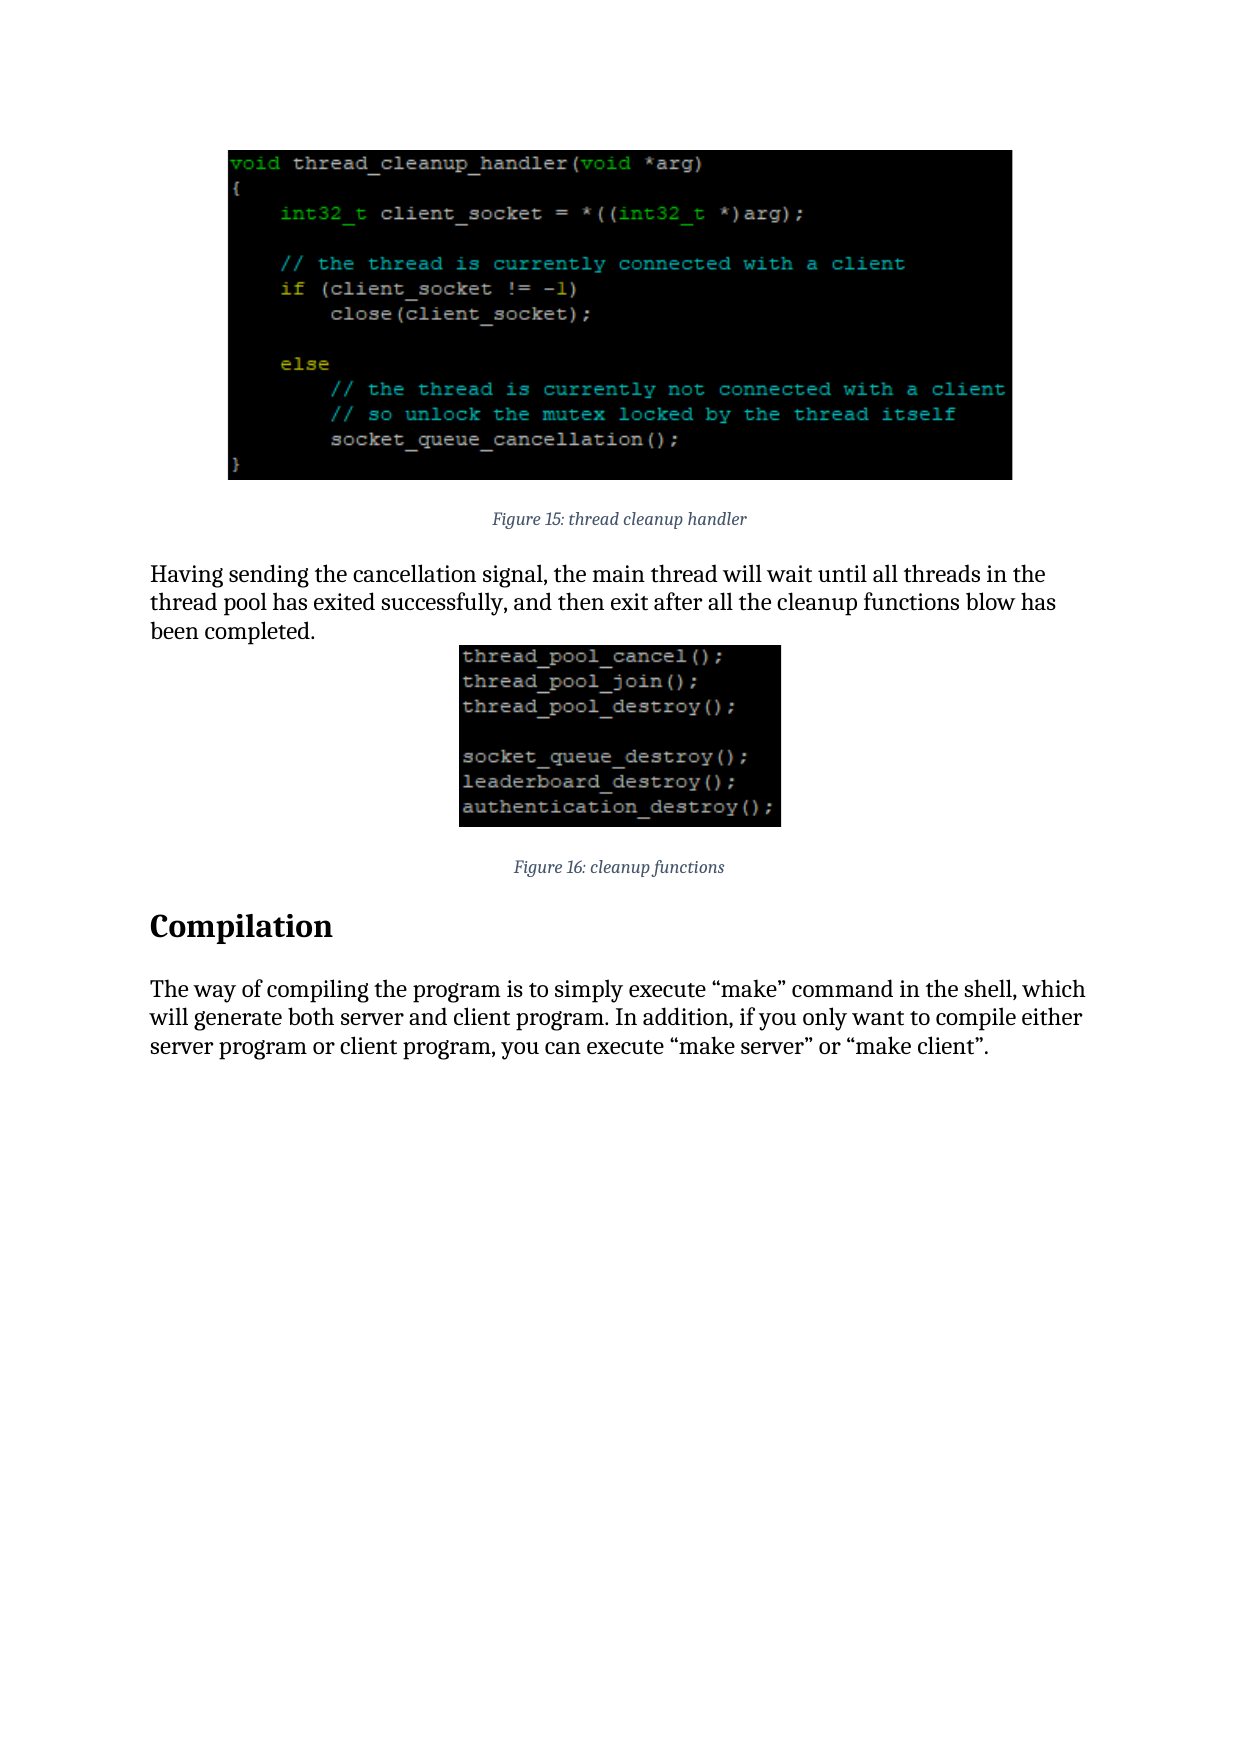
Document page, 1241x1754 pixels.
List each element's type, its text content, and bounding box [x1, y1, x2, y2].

text The way of compiling the program is to simply execute “make” command in the shell, which will generate both server and client program. In addition, if you only want to compile either server program or client program, you can execute “make server” or “make client”. [150, 974, 1090, 1061]
picture [227, 150, 1013, 480]
picture [459, 645, 782, 827]
text Figure 15: thread cleanup handler [150, 509, 1090, 530]
text Having sending the cancellation signal, the main thread will wait until all threads in the thread pool has exited successfully, and then exit after all the cleanup functions blow has been completed. [150, 559, 1090, 646]
text Figure 16: cleanup functions [150, 856, 1090, 878]
subtitle Compilation [150, 907, 1090, 945]
